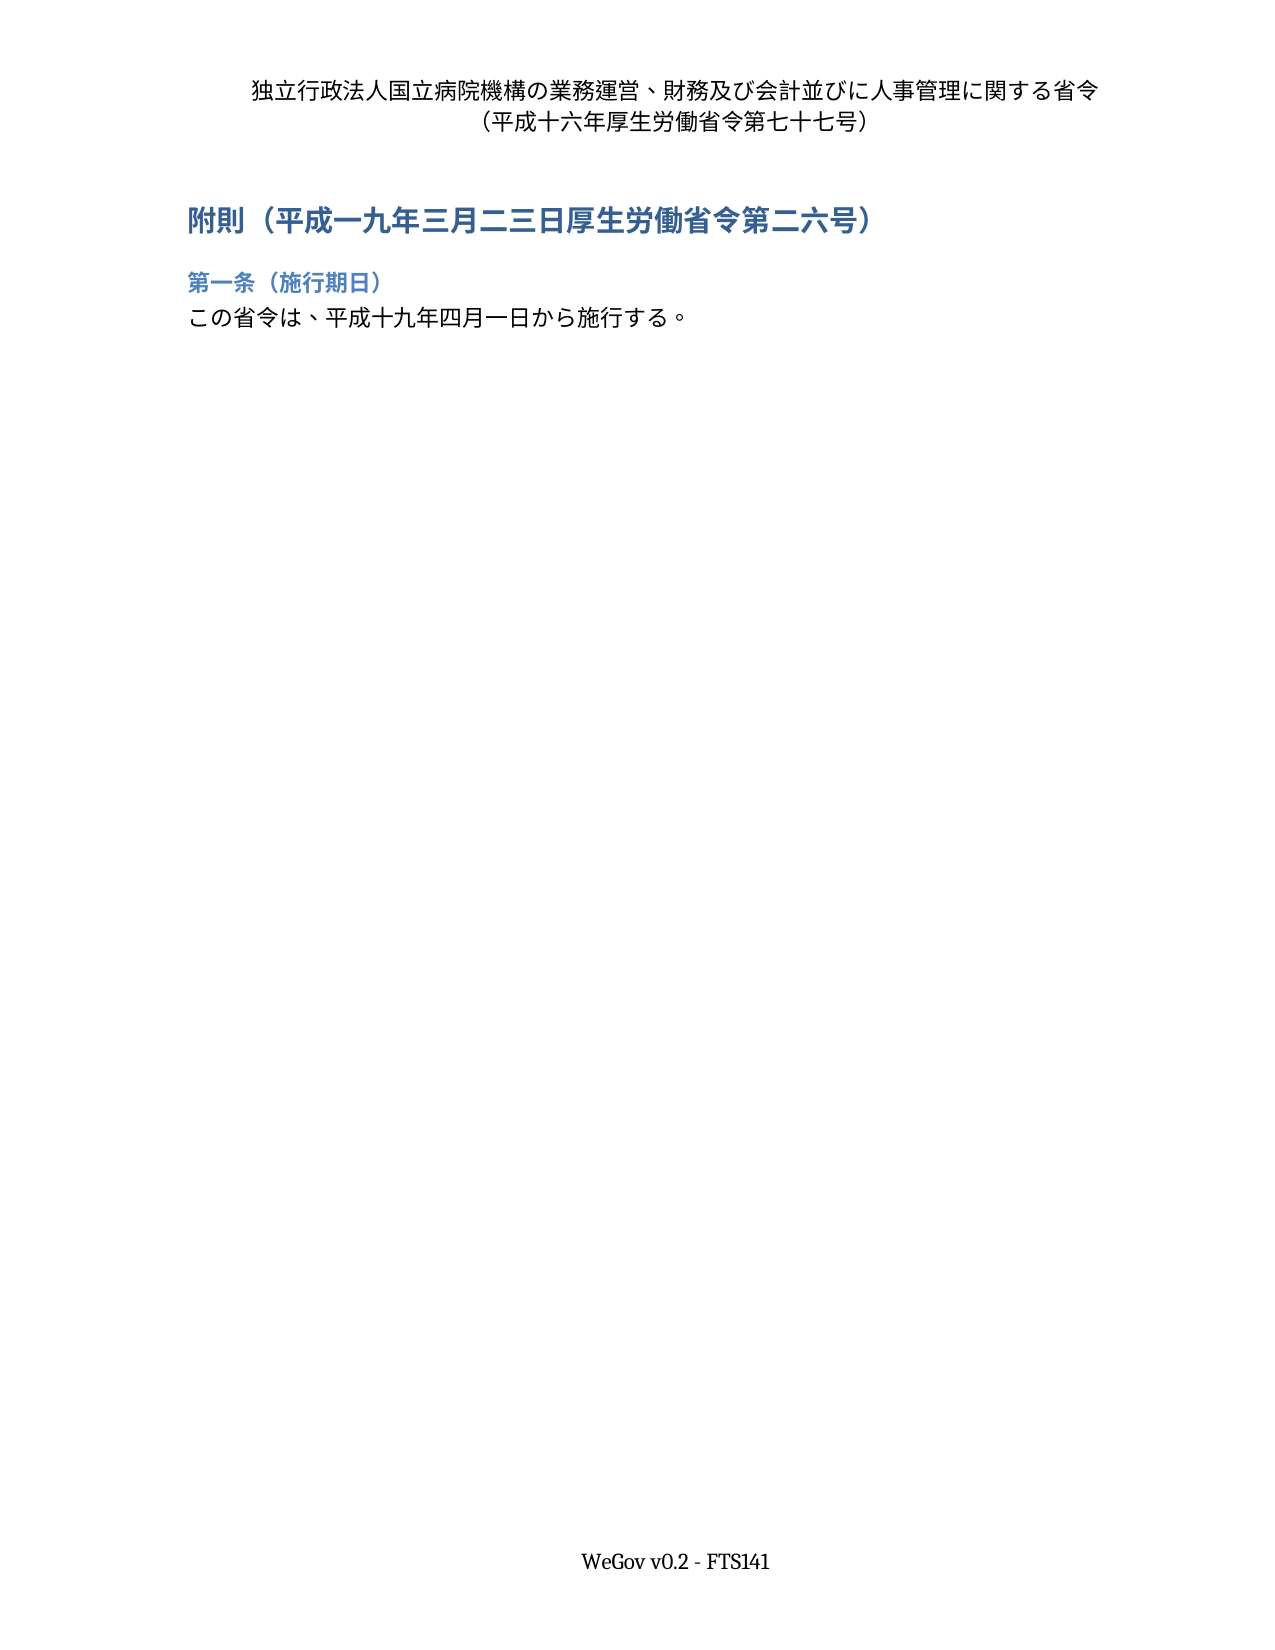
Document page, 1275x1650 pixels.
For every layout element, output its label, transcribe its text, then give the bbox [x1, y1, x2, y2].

text この省令は、平成十九年四月一日から施行する。 [187, 302, 1087, 334]
subtitle 附則（平成一九年三月二三日厚生労働省令第二六号） [187, 200, 1087, 240]
subtitle 第一条（施行期日） [187, 266, 1087, 298]
